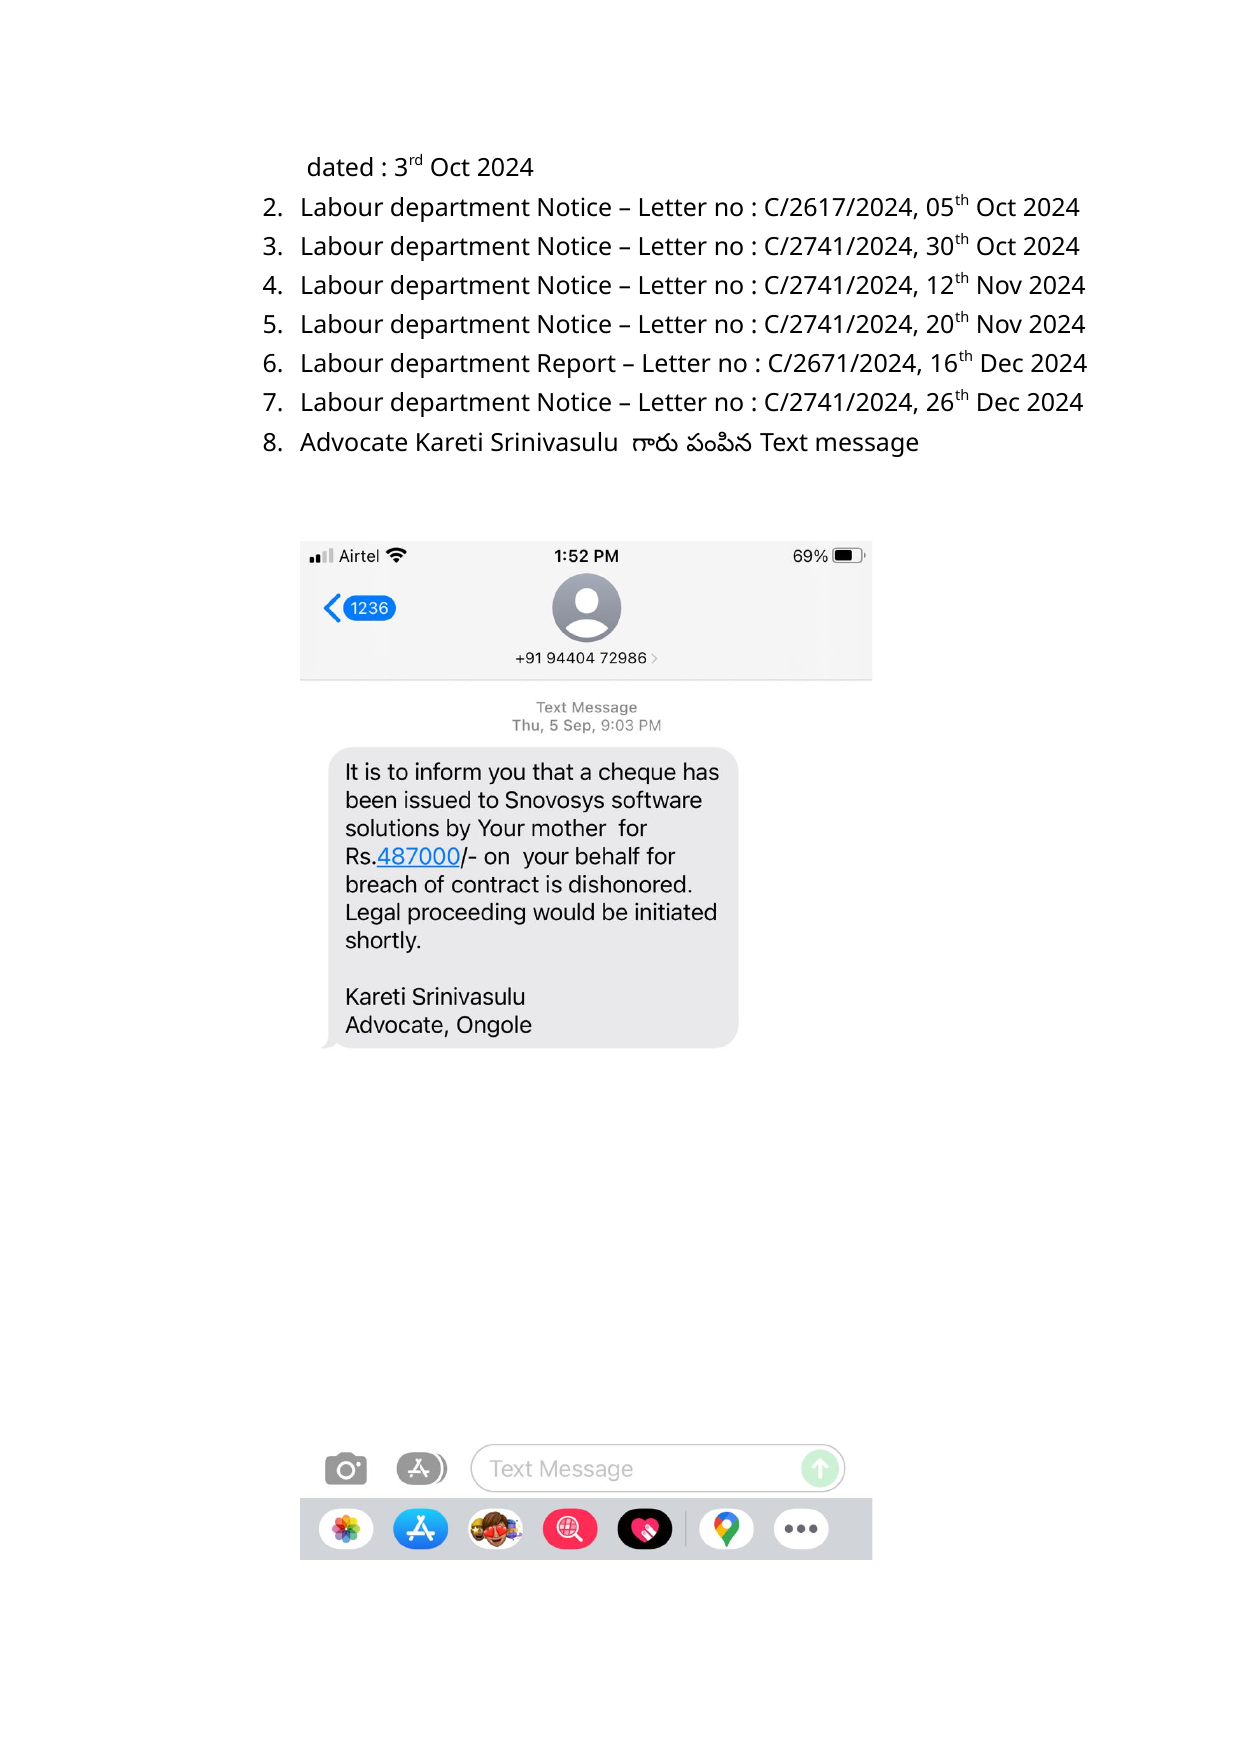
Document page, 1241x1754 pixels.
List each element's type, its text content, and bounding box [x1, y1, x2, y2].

list Labour department Report – Letter no : C/2671/2024, 16th Dec 2024 [262, 346, 1090, 380]
list Labour department Notice – Letter no : C/2617/2024, 05th Oct 2024 [262, 189, 1090, 223]
list Advocate Kareti Srinivasulu గారు పంపిన Text message [262, 424, 1090, 458]
picture [300, 541, 873, 1560]
list Labour department Notice – Letter no : C/2741/2024, 26th Dec 2024 [262, 385, 1090, 419]
list Labour department Notice – Letter no : C/2741/2024, 12th Nov 2024 [262, 267, 1090, 302]
list Labour department Notice – Letter no : C/2741/2024, 20th Nov 2024 [262, 307, 1090, 341]
list Labour department Notice – Letter no : C/2741/2024, 30th Oct 2024 [262, 228, 1090, 262]
list dated : 3rd Oct 2024 [300, 150, 1090, 184]
